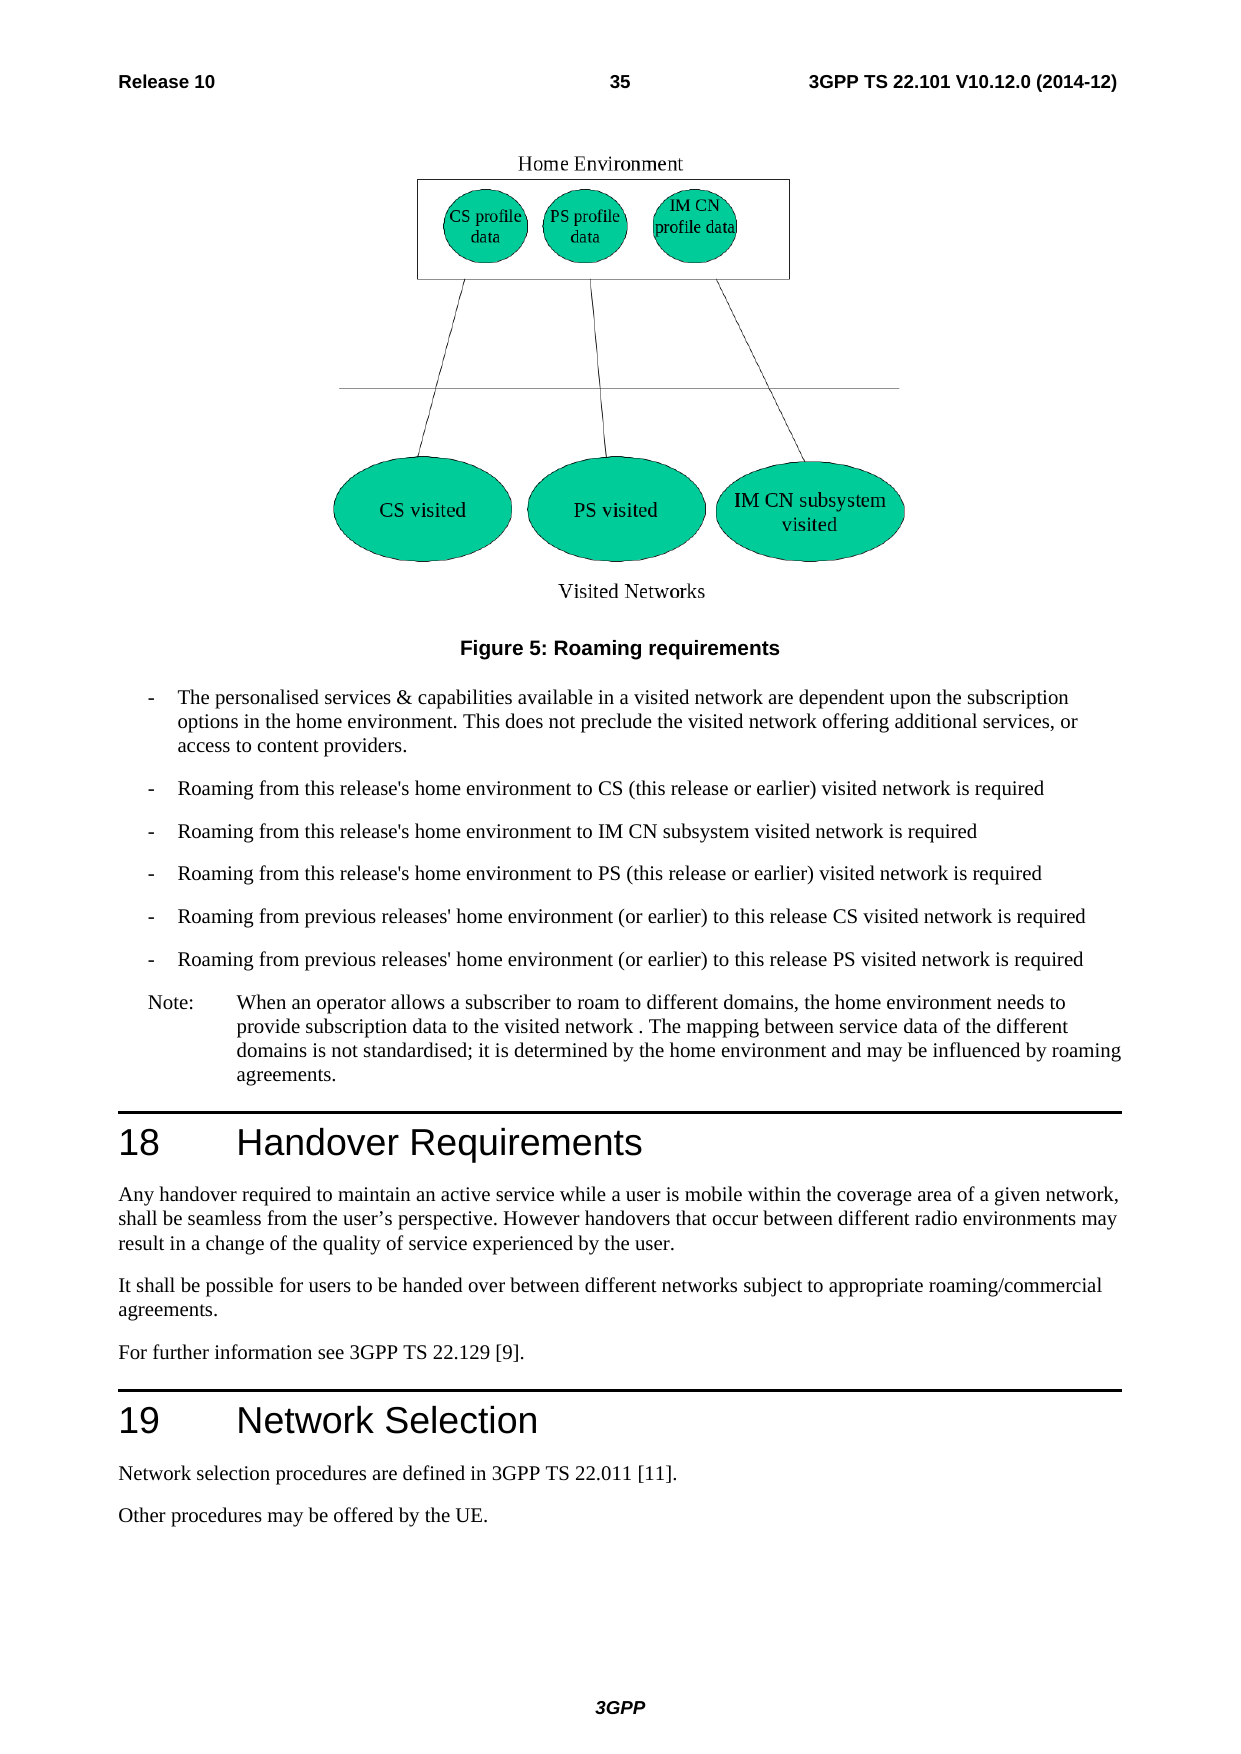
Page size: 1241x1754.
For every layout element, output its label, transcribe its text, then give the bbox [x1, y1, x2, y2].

text It shall be possible for users to be handed over between different networks subject to appropriate roaming/commercial agreements. [118, 1273, 1122, 1321]
text - The personalised services & capabilities available in a visited network are dependent upon the subscription options in the home environment. This does not preclude the visited network offering additional services, or access to content providers. [148, 685, 1122, 757]
text - Roaming from this release's home environment to IM CN subsystem visited network is required [148, 818, 1122, 843]
text - Roaming from previous releases' home environment (or earlier) to this release CS visited network is required [148, 904, 1122, 928]
text - Roaming from previous releases' home environment (or earlier) to this release PS visited network is required [148, 947, 1122, 971]
subtitle 18 Handover Requirements [118, 1114, 1122, 1163]
text Note: When an operator allows a subscriber to roam to different domains, the home environment needs to provide subscription data to the visited network . The mapping between service data of the different domains is not standardised; it is determined by the home environment and may be influenced by roaming agreements. [148, 990, 1122, 1086]
text Network selection procedures are defined in 3GPP TS 22.011 [11]. [118, 1460, 1122, 1484]
text - Roaming from this release's home environment to PS (this release or earlier) visited network is required [148, 861, 1122, 885]
text Any handover required to maintain an active service while a user is mobile within the coverage area of a given network, shall be seamless from the user’s perspective. However handovers that occur between different radio environments may result in a change of the quality of service experienced by the user. [118, 1182, 1122, 1254]
subtitle 19 Network Selection [118, 1392, 1122, 1442]
text Figure 5: Roaming requirements [118, 636, 1122, 660]
text For further information see 3GPP TS 22.129 [9]. [118, 1340, 1122, 1364]
text Other procedures may be offered by the UE. [118, 1503, 1122, 1527]
text - Roaming from this release's home environment to CS (this release or earlier) visited network is required [148, 776, 1122, 800]
